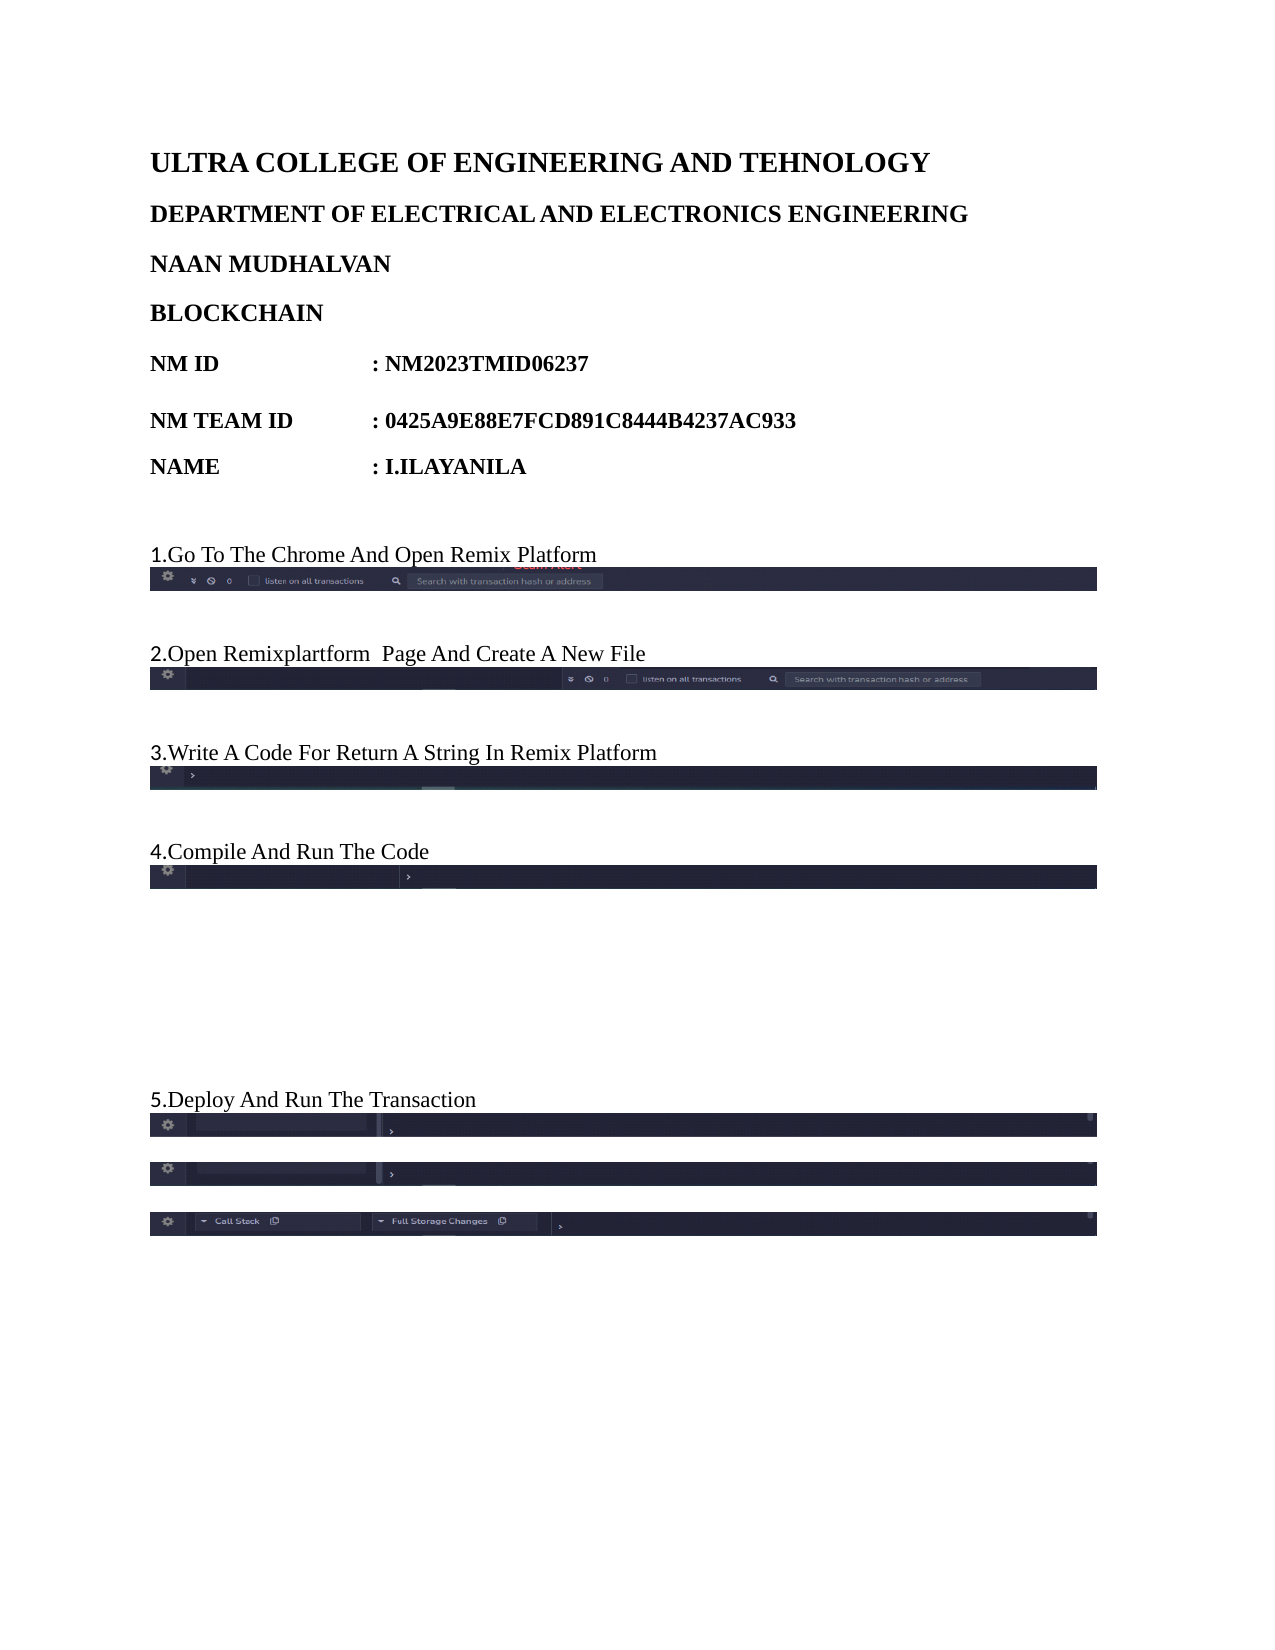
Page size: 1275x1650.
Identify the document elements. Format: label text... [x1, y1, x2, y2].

text NAME : I.ILAYANILA [150, 454, 1125, 479]
text NAAN MUDHALVAN [150, 249, 1125, 278]
text NM TEAM ID : 0425A9E88E7FCD891C8444B4237AC933 [150, 408, 1125, 433]
text 2.Open Remixplartform Page And Create A New File [150, 638, 1125, 667]
text BLOCKCHAIN [150, 299, 1125, 327]
text ULTRA COLLEGE OF ENGINEERING AND TEHNOLOGY [150, 150, 1125, 179]
text NM ID : NM2023TMID06237 [150, 348, 1125, 377]
text 5.Deploy And Run The Transaction [150, 1084, 1125, 1113]
text 1.Go To The Chrome And Open Remix Platform [150, 539, 1125, 568]
text 4.Compile And Run The Code [150, 837, 1125, 865]
text 3.Write A Code For Return A String In Remix Platform [150, 737, 1125, 766]
text DEPARTMENT OF ELECTRICAL AND ELECTRONICS ENGINEERING [150, 199, 1125, 228]
